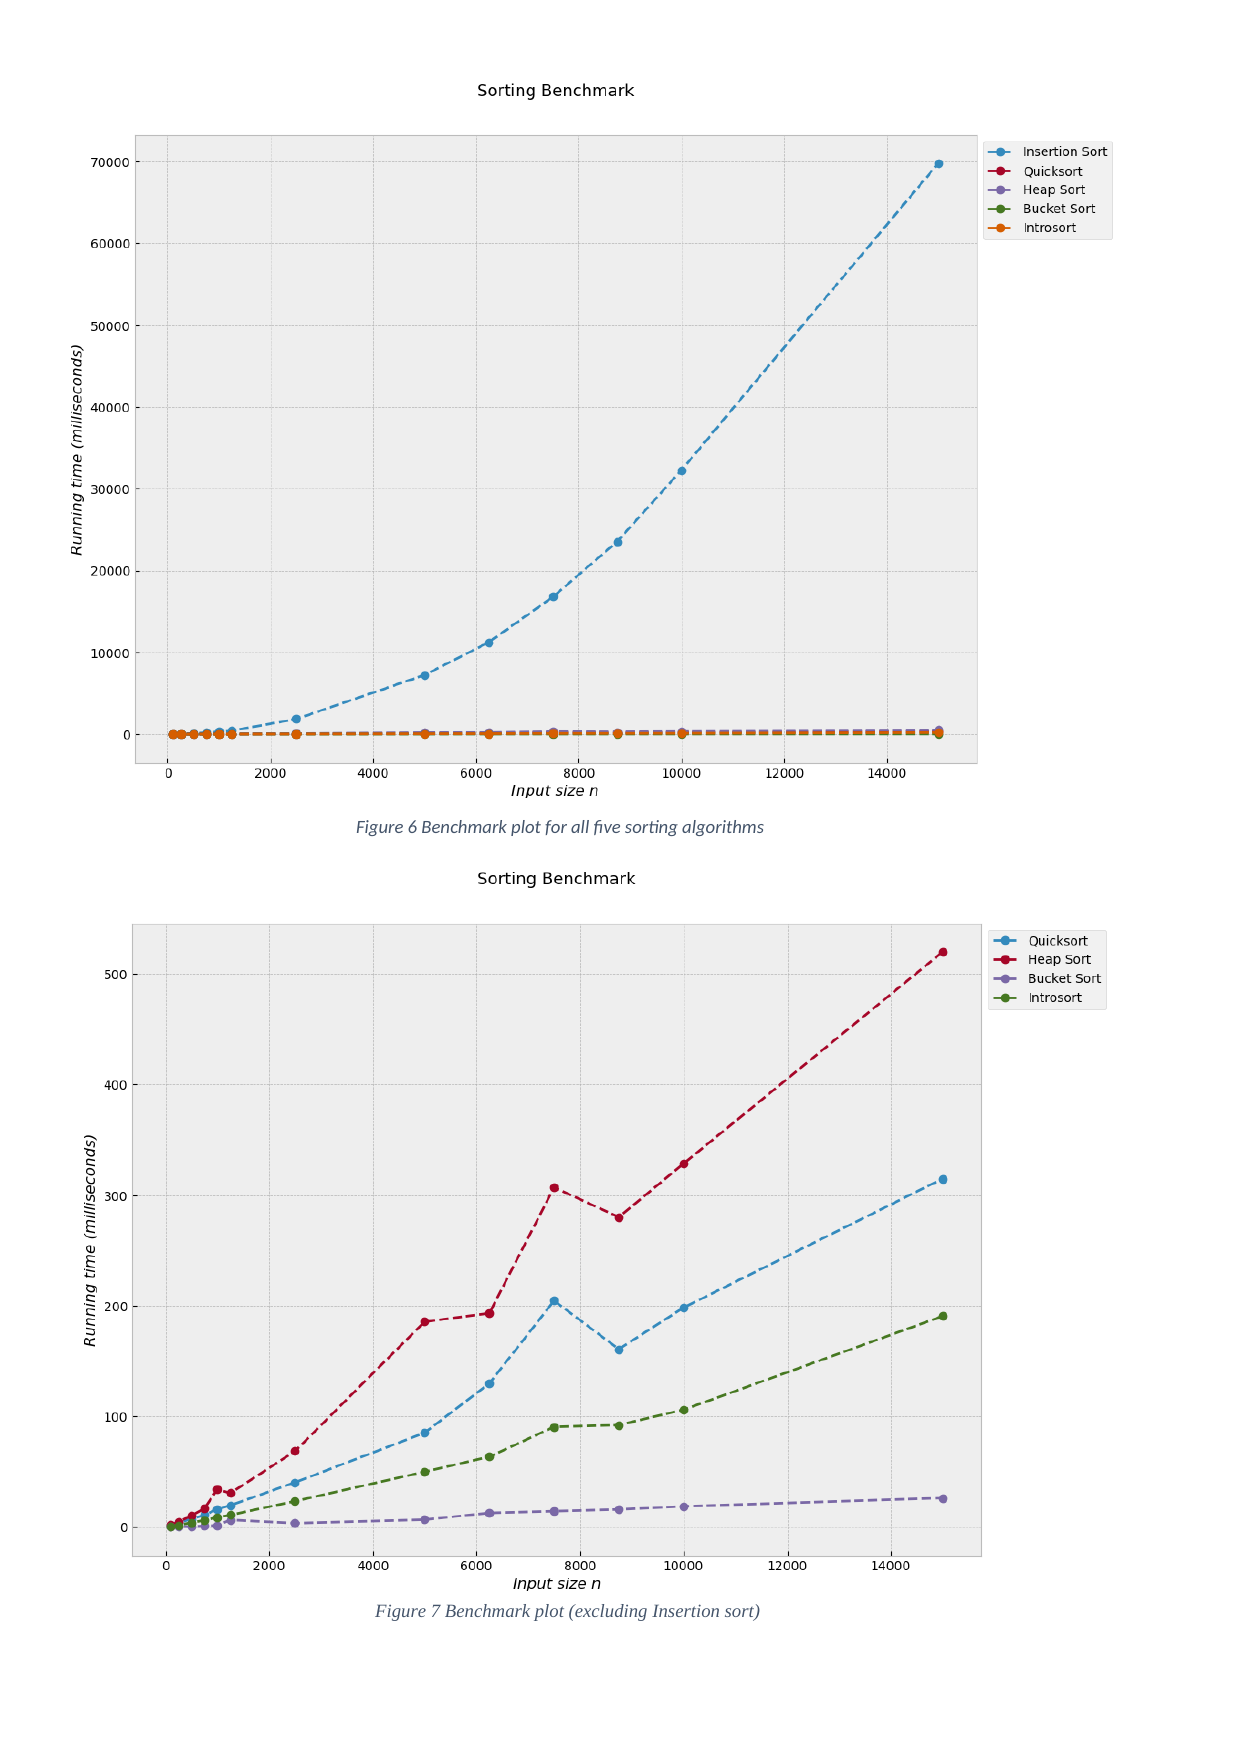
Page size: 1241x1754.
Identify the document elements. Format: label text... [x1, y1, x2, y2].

picture [62, 75, 1121, 807]
picture [75, 862, 1114, 1600]
text Figure 7 Benchmark plot (excluding Insertion sort) [300, 75, 1165, 1622]
